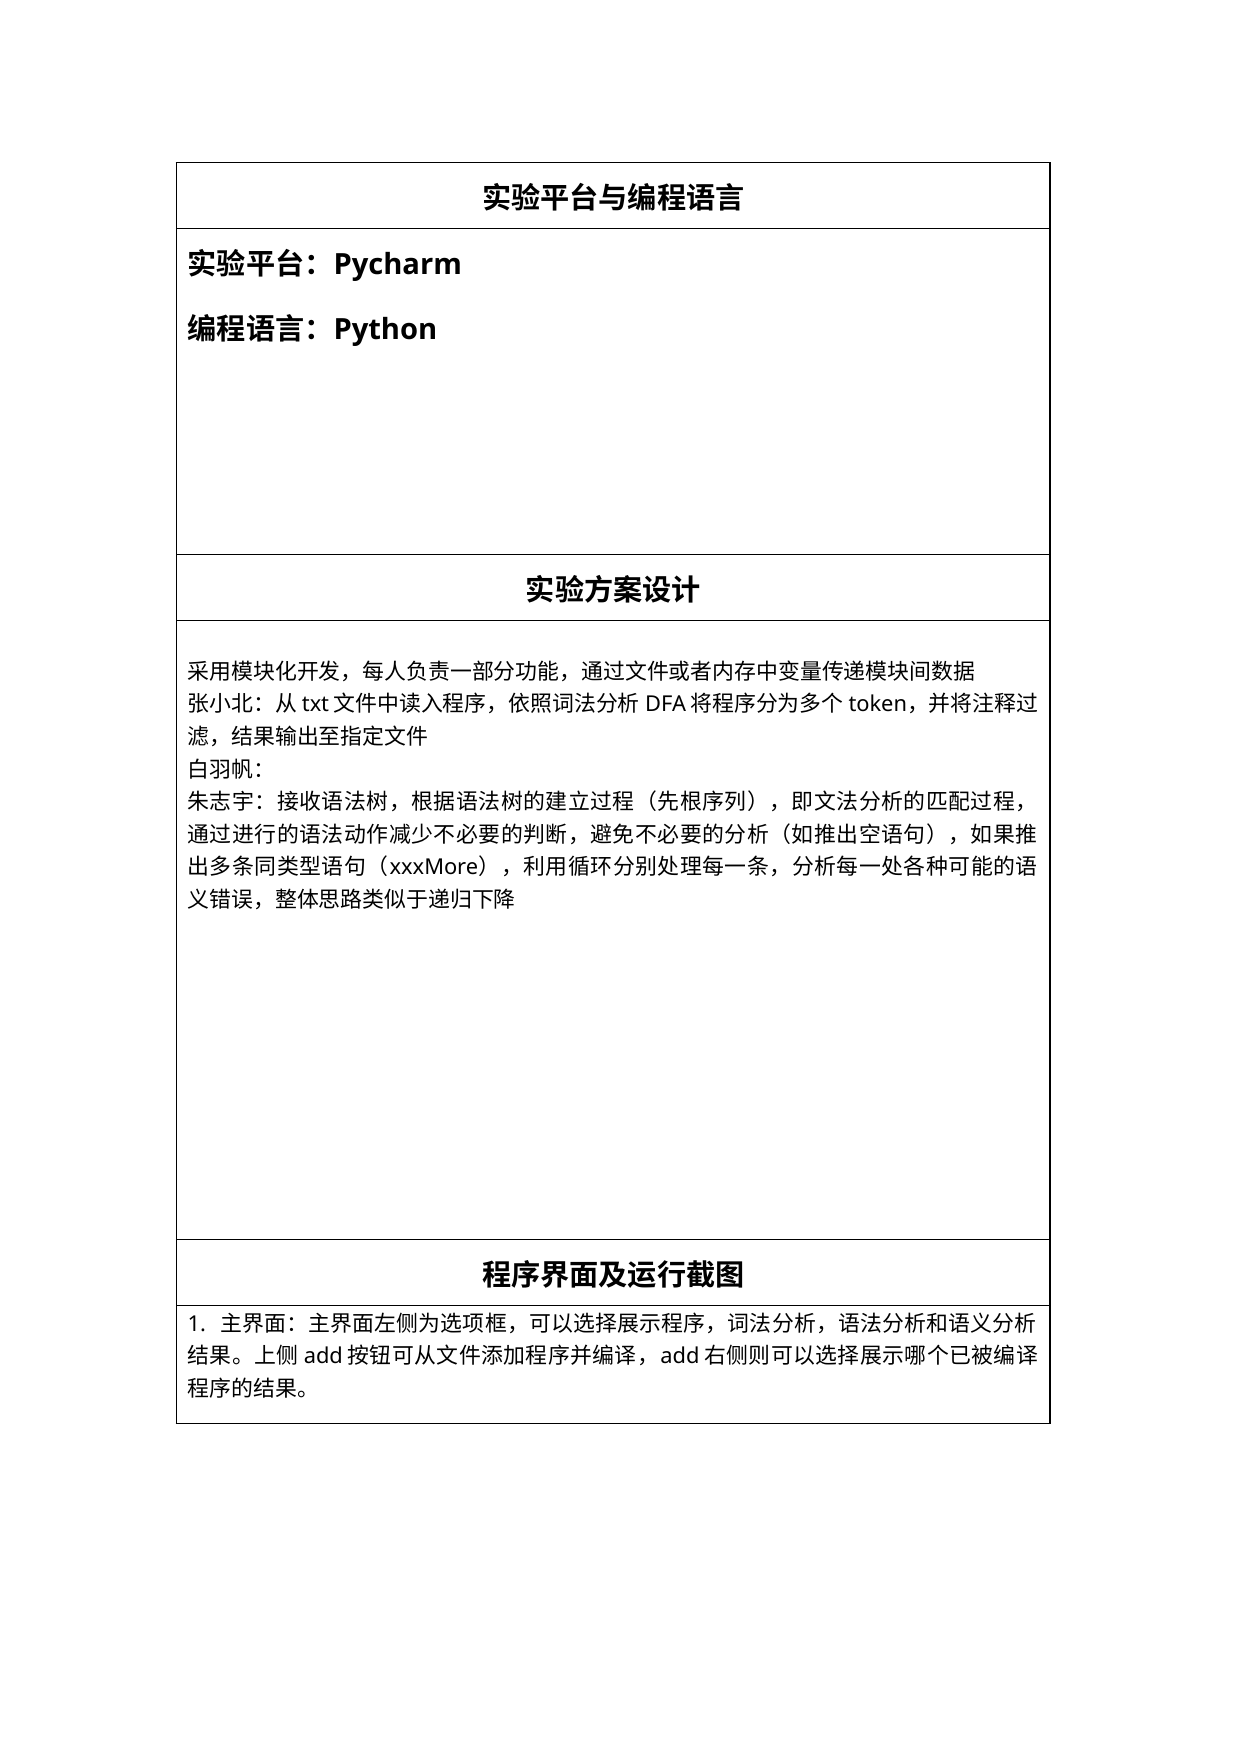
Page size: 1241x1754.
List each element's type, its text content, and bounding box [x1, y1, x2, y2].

table_cell 实验平台：Pycharm 编程语言：Python [177, 229, 1049, 554]
table_cell 采用模块化开发，每人负责一部分功能，通过文件或者内存中变量传递模块间数据 张小北：从txt文件中读入程序，依照词法分析DFA将程序分为多个token，并将注释过滤，结果输出至指定文件 白羽帆： 朱志宇：接收语法树，根据语法树的建立过程（先根序列），即文法分析的匹配过程，通过进行的语法动作减少不必要的判断，避免不必要的分析（如推出空语句），如果推出多条同类型语句（xxxMore），利用循环分别处理每一条，分析每一处各种可能的语义错误，整体思路类似于递归下降 [177, 621, 1049, 1239]
table_cell 实验方案设计 [177, 555, 1049, 620]
table_cell 主界面：主界面左侧为选项框，可以选择展示程序，词法分析，语法分析和语义分析结果。上侧add按钮可从文件添加程序并编译，add右侧则可以选择展示哪个已被编译程序的结果。 报错提示，语法，语义分析时若出现错误则通过弹窗提示。 [177, 1306, 1049, 1423]
table_cell 实验平台与编程语言 [177, 163, 1049, 228]
table_cell 程序界面及运行截图 [177, 1240, 1049, 1305]
